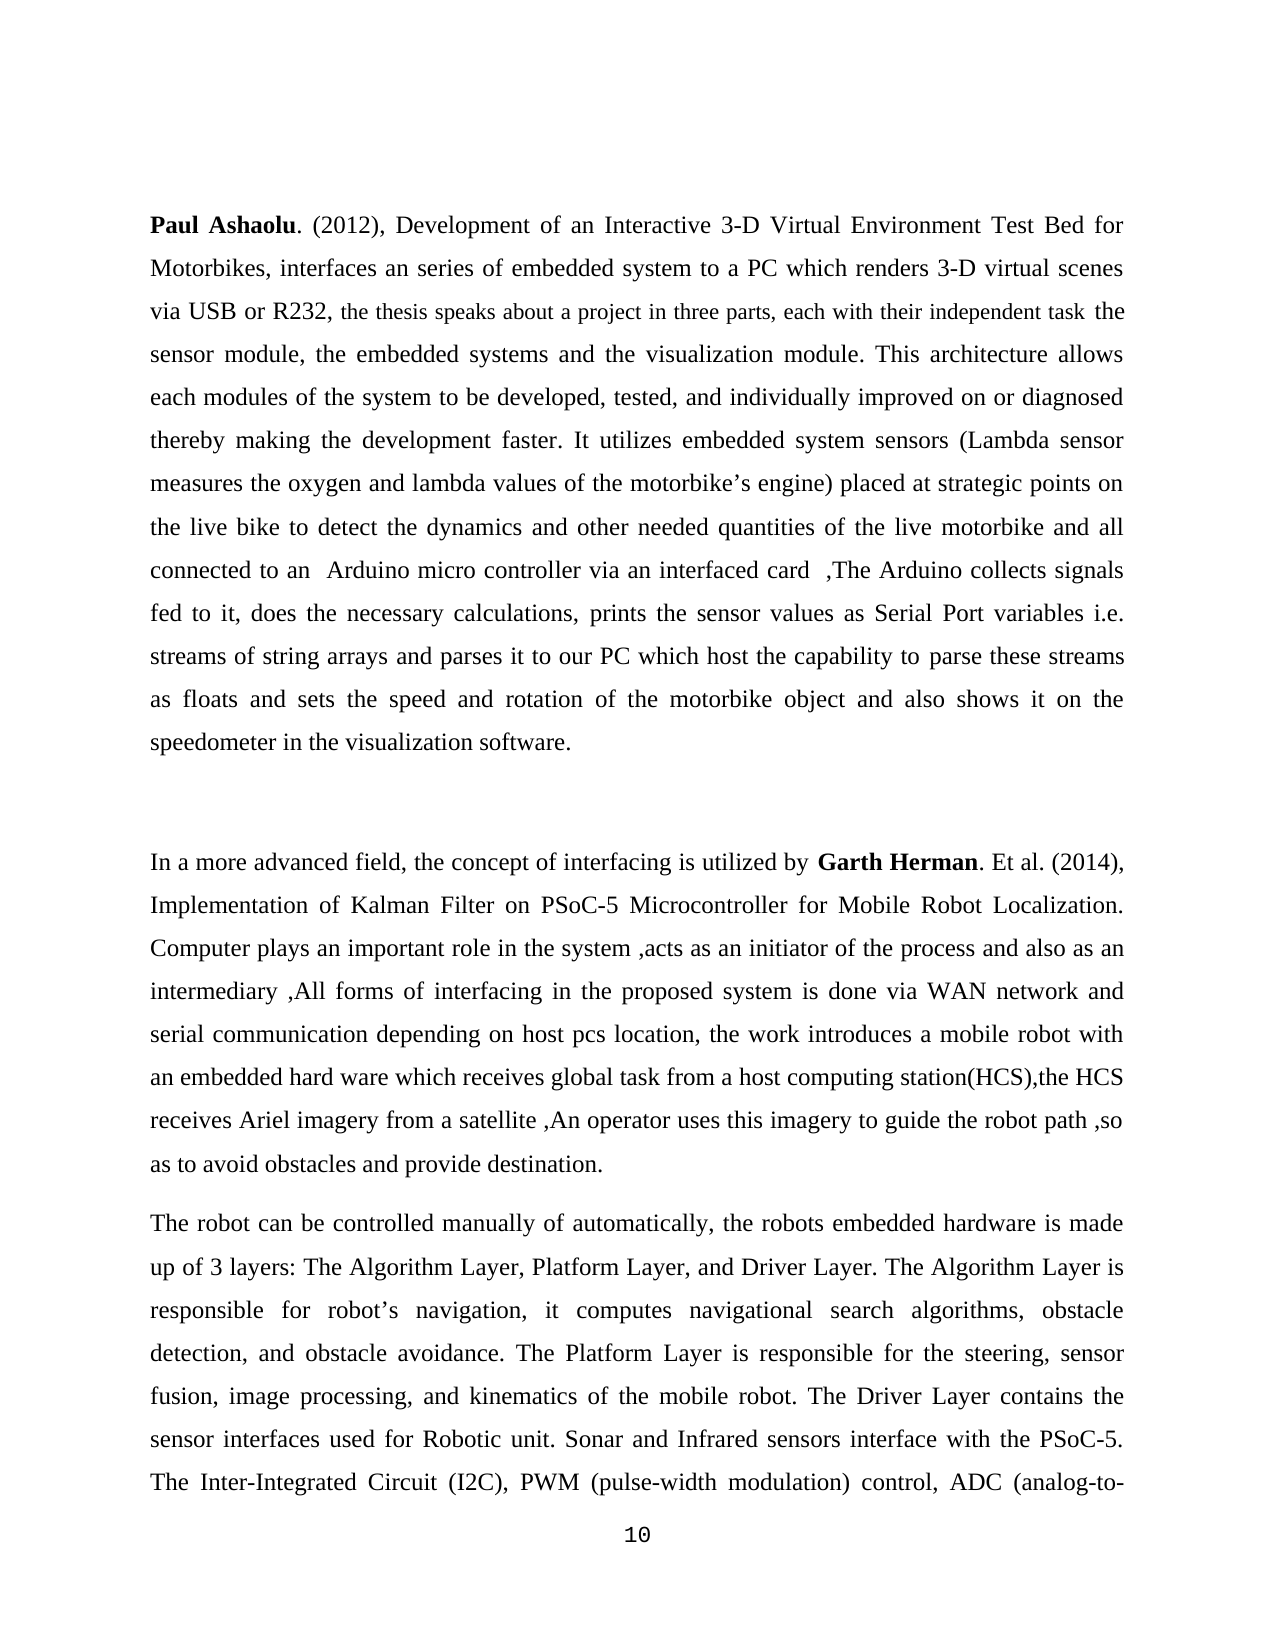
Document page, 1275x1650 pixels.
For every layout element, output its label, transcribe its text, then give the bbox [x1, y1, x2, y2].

text In a more advanced field, the concept of interfacing is utilized by Garth Herman. Et al. (2014), Implementation of Kalman Filter on PSoC-5 Microcontroller for Mobile Robot Localization. Computer plays an important role in the system ,acts as an initiator of the process and also as an intermediary ,All forms of interfacing in the proposed system is done via WAN network and serial communication depending on host pcs location, the work introduces a mobile robot with an embedded hard ware which receives global task from a host computing station(HCS),the HCS receives Ariel imagery from a satellite ,An operator uses this imagery to guide the robot path ,so as to avoid obstacles and provide destination. [150, 847, 1125, 1177]
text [150, 1208, 1125, 1496]
text Paul Ashaolu. (2012), Development of an Interactive 3-D Virtual Environment Test Bed for Motorbikes, interfaces an series of embedded system to a PC which renders 3-D virtual scenes via USB or R232, the thesis speaks about a project in three parts, each with their independent task the sensor module, the embedded systems and the visualization module. This architecture allows each modules of the system to be developed, tested, and individually improved on or diagnosed thereby making the development faster. It utilizes embedded system sensors (Lambda sensor measures the oxygen and lambda values of the motorbike’s engine) placed at strategic points on the live bike to detect the dynamics and other needed quantities of the live motorbike and all connected to an Arduino micro controller via an interfaced card ,The Arduino collects signals fed to it, does the necessary calculations, prints the sensor values as Serial Port variables i.e. streams of string arrays and parses it to our PC which host the capability to parse these streams as floats and sets the speed and rotation of the motorbike object and also shows it on the speedometer in the visualization software. [150, 210, 1125, 756]
